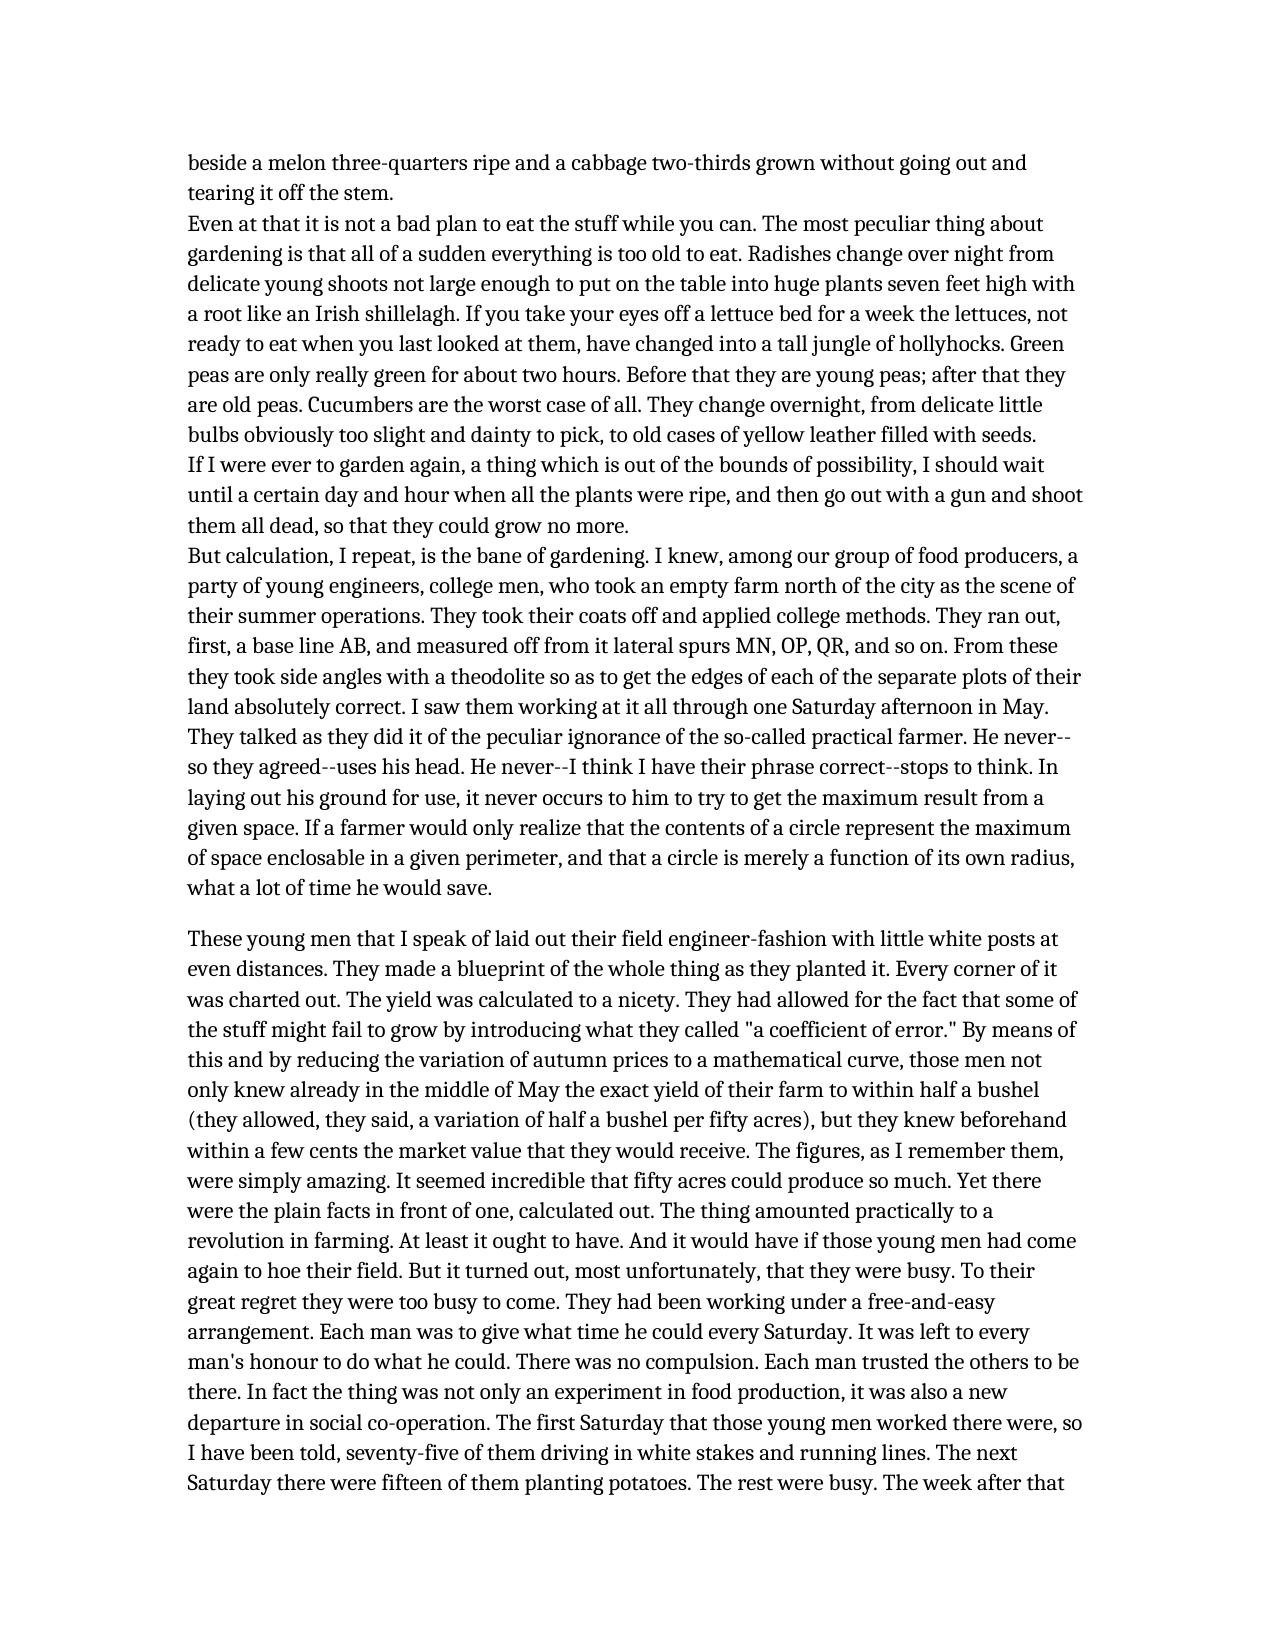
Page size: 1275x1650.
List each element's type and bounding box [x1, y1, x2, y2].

text [187, 150, 1087, 901]
text [187, 926, 1087, 1496]
